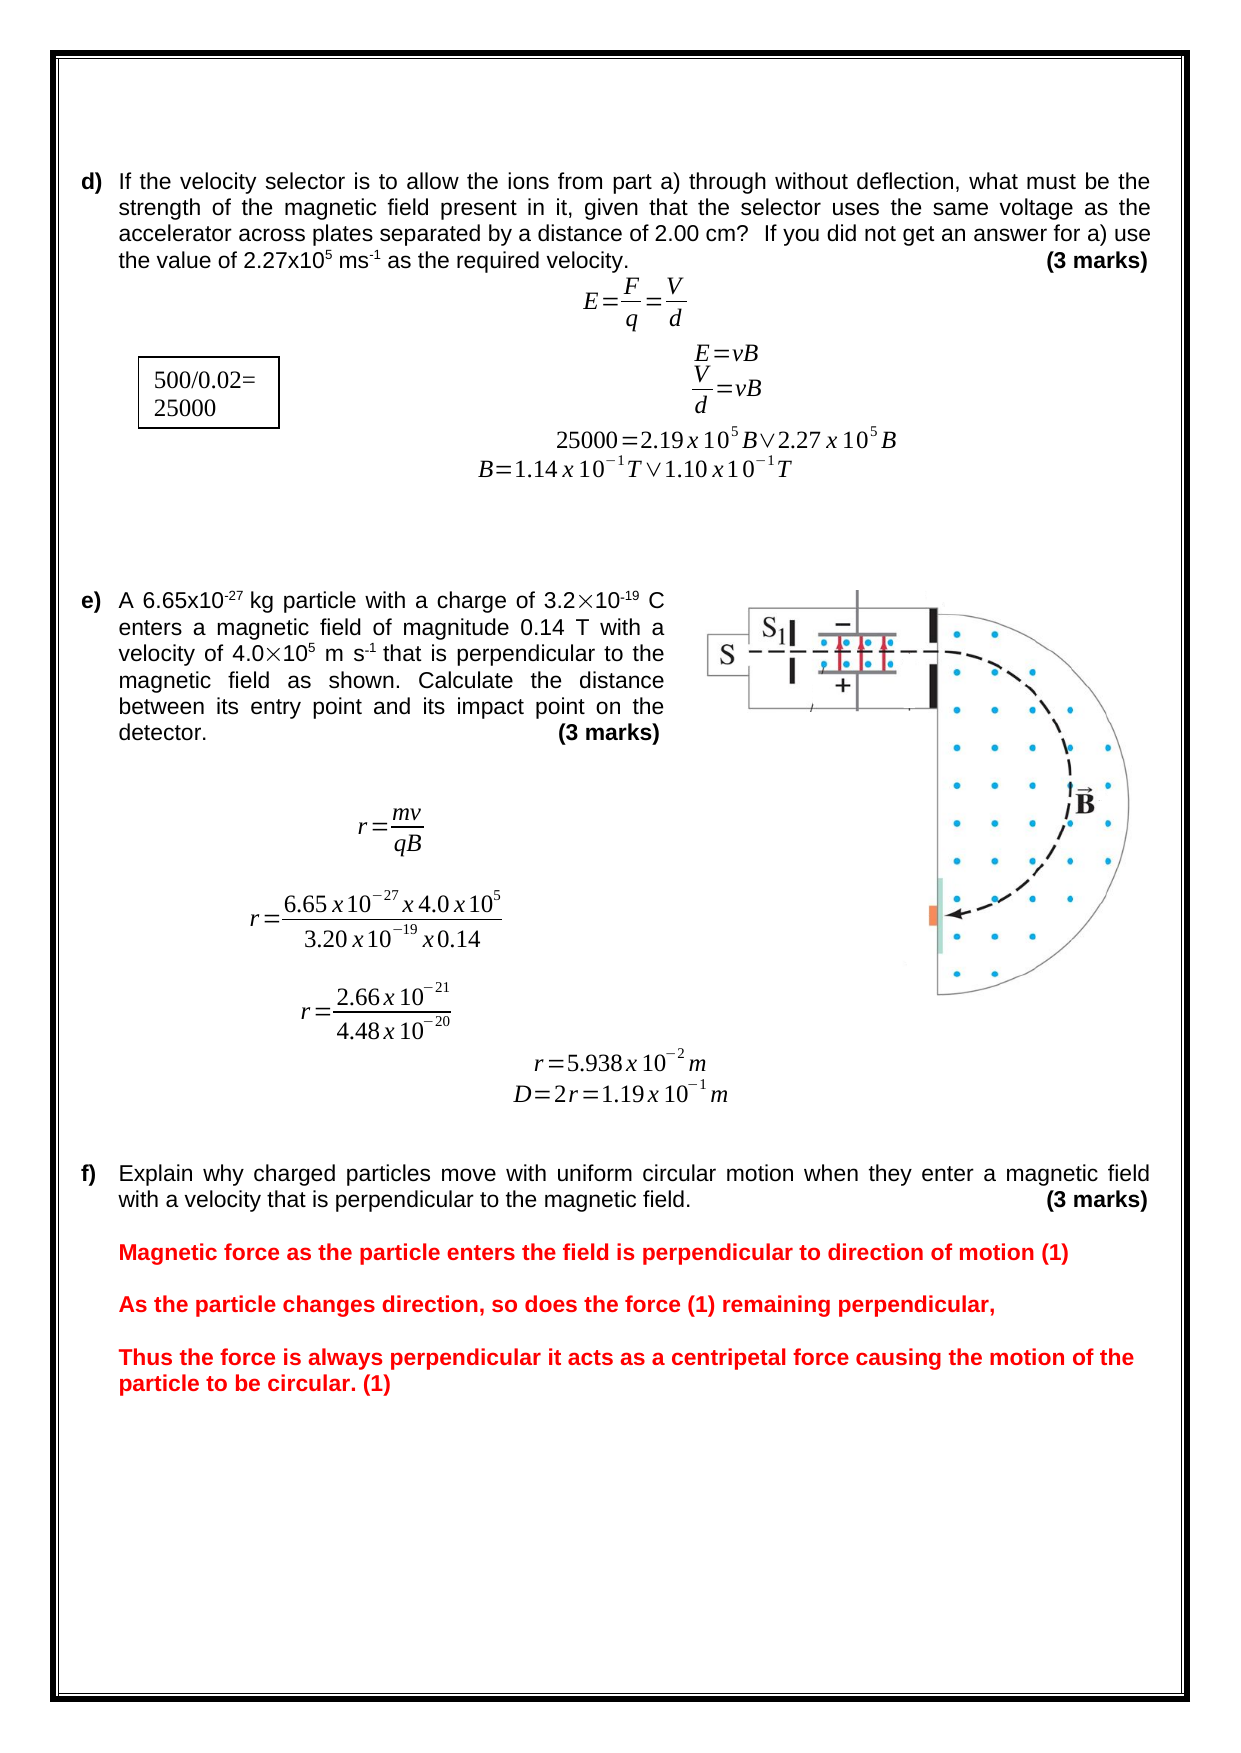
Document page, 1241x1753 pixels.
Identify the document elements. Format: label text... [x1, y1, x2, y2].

list A 6.65x10-27 kg particle with a charge of 3.21019 C enters a magnetic field of magnitude 0.14 T with a velocity of 4.0105 m s1 that is perpendicular to the magnetic field as shown. Calculate the distance between its entry point and its impact point on the detector. (3 marks) [81, 587, 1152, 746]
list Magnetic force as the particle enters the field is perpendicular to direction of motion (1) [118, 1238, 1152, 1265]
list Thus the force is always perpendicular it acts as a centripetal force causing the motion of the particle to be circular. (1) [118, 1344, 1152, 1397]
list Explain why charged particles move with uniform circular motion when they enter a magnetic field with a velocity that is perpendicular to the magnetic field. (3 marks) [81, 1159, 1152, 1212]
picture [683, 590, 1178, 1012]
list As the particle changes direction, so does the force (1) remaining perpendicular, [118, 1291, 1152, 1318]
list If the velocity selector is to allow the ions from part a) through without deflection, what must be the strength of the magnetic field present in it, given that the selector uses the same voltage as the accelerator across plates separated by a distance of 2.00 cm? If you did not get an answer for a) use the value of 2.27x105 ms-1 as the required velocity. (3 marks) [81, 168, 1152, 273]
